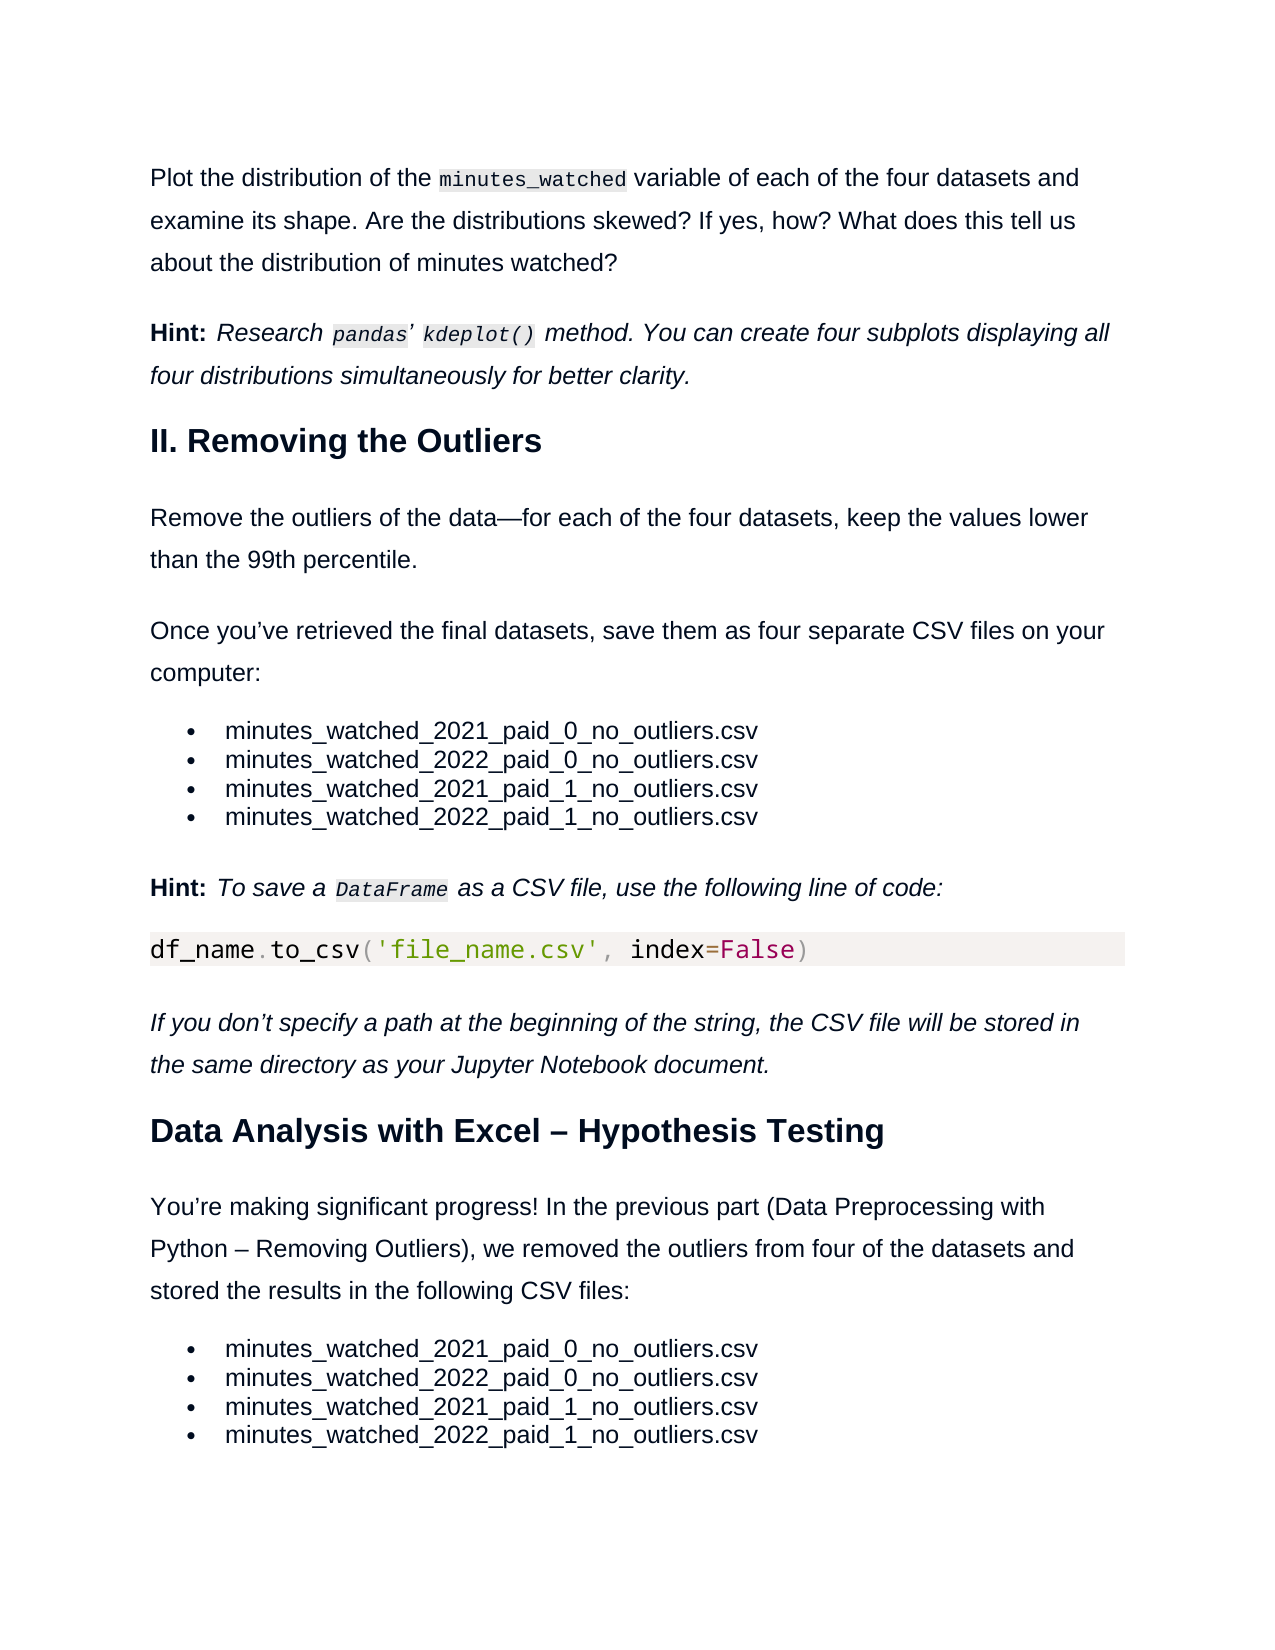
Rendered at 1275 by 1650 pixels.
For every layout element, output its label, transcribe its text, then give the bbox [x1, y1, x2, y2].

list minutes_watched_2021_paid_1_no_outliers.csv [187, 1391, 1125, 1420]
list minutes_watched_2022_paid_0_no_outliers.csv [187, 745, 1125, 774]
text You’re making significant progress! In the previous part (Data Preprocessing with Python – Removing Outliers), we removed the outliers from four of the datasets and stored the results in the following CSV files: [150, 1178, 1125, 1305]
text Hint: Research pandas’ kdeplot() method. You can create four subplots displaying all four distributions simultaneously for better clarity. [150, 306, 1125, 390]
list minutes_watched_2022_paid_0_no_outliers.csv [187, 1363, 1125, 1391]
list minutes_watched_2021_paid_0_no_outliers.csv [187, 716, 1125, 745]
text Once you’ve retrieved the final datasets, save them as four separate CSV files on your computer: [150, 603, 1125, 687]
text df_name.to_csv('file_name.csv', index=False) [150, 932, 1125, 966]
list minutes_watched_2021_paid_1_no_outliers.csv [187, 774, 1125, 802]
text Remove the outliers of the data—for each of the four datasets, keep the values lower than the 99th percentile. [150, 489, 1125, 573]
text If you don’t specify a path at the beginning of the string, the CSV file will be stored in the same directory as your Jupyter Notebook document. [150, 995, 1125, 1079]
list minutes_watched_2021_paid_0_no_outliers.csv [187, 1334, 1125, 1363]
text Data Analysis with Excel – Hypothesis Testing [150, 1108, 1125, 1149]
text Hint: To save a DataFrame as a CSV file, use the following line of code: [150, 860, 1125, 902]
list minutes_watched_2022_paid_1_no_outliers.csv [187, 1420, 1125, 1449]
text Plot the distribution of the minutes_watched variable of each of the four datasets and examine its shape. Are the distributions skewed? If yes, how? What does this tell us about the distribution of minutes watched? [150, 150, 1125, 277]
text II. Removing the Outliers [150, 419, 1125, 460]
list minutes_watched_2022_paid_1_no_outliers.csv [187, 802, 1125, 831]
